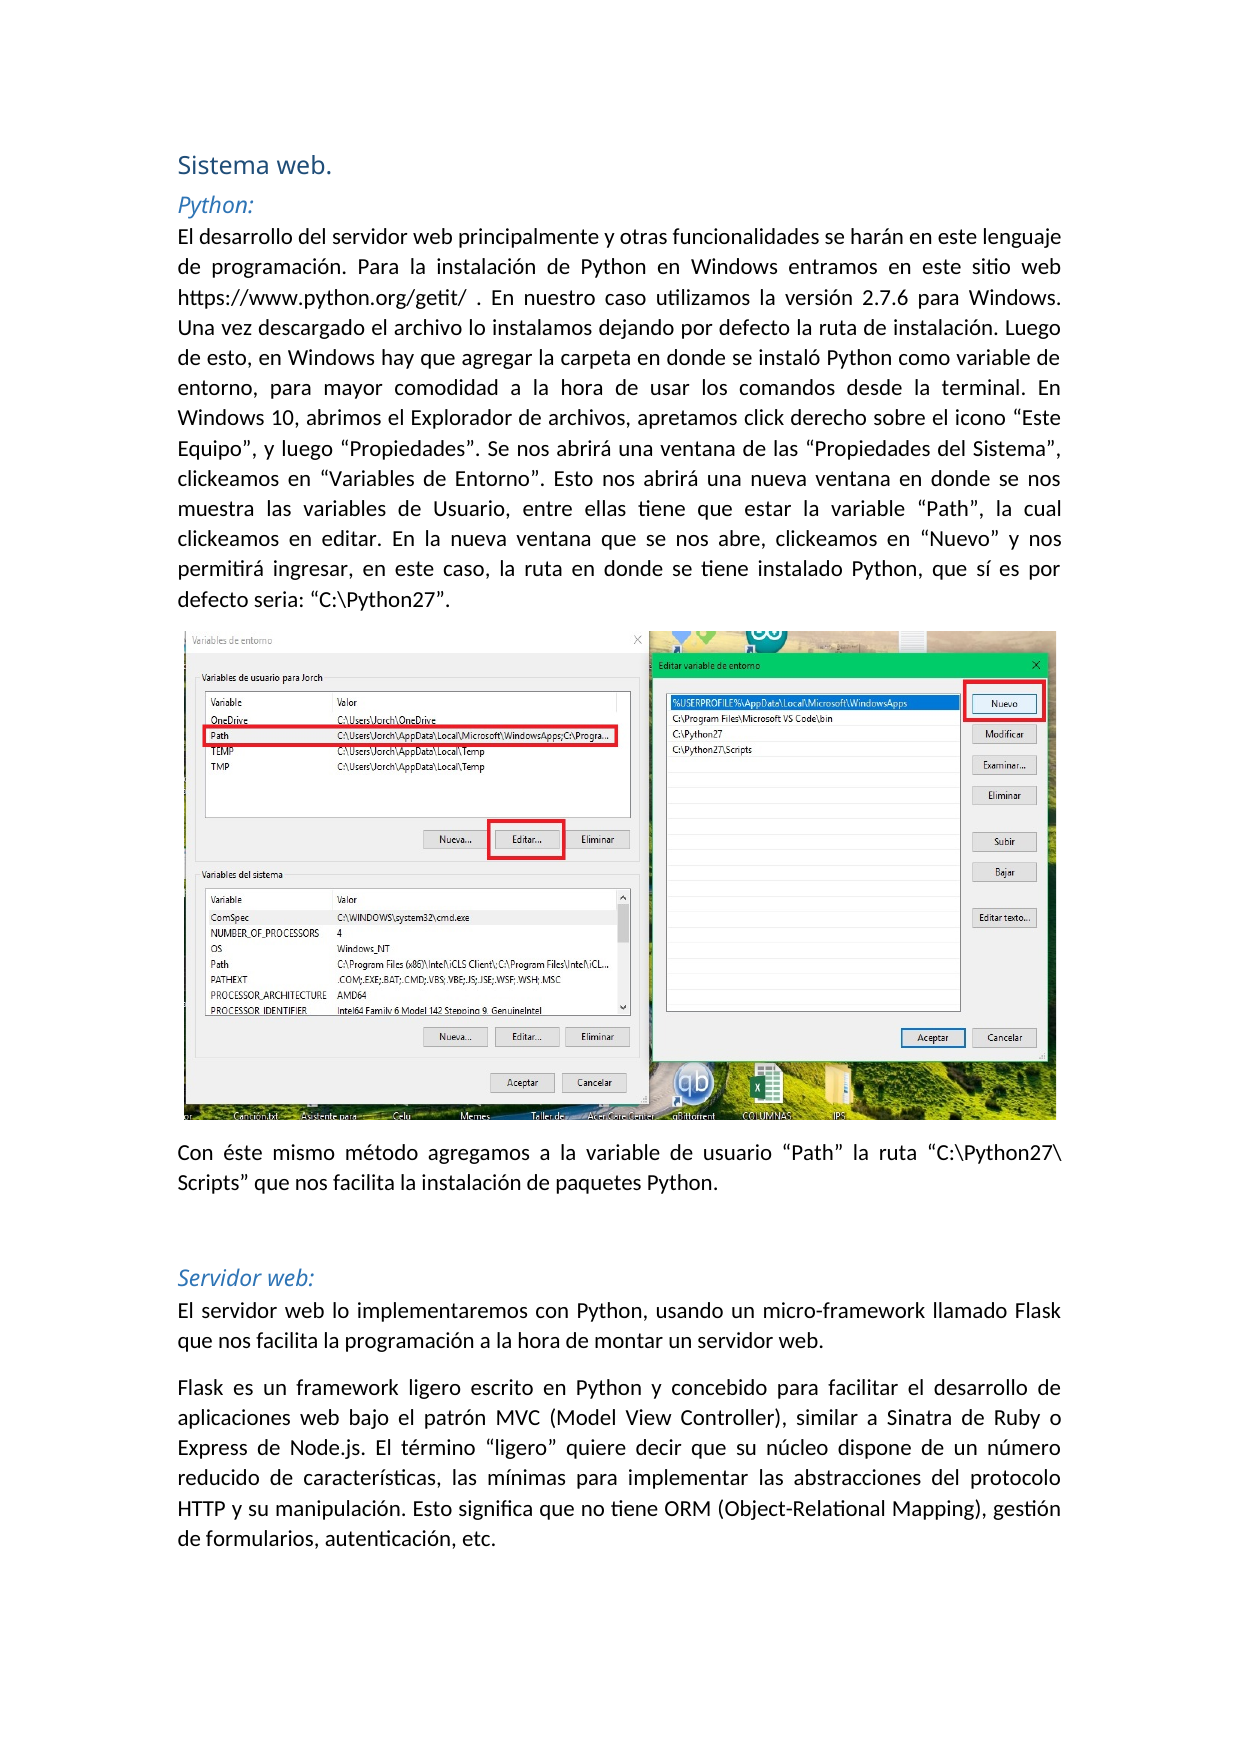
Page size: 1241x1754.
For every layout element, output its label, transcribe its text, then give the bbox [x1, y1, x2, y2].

subtitle Servidor web: [177, 1262, 1063, 1293]
text Flask es un framework ligero escrito en Python y concebido para facilitar el desarrollo de aplicaciones web bajo el patrón MVC (Model View Controller), similar a Sinatra de Ruby o Express de Node.js. El término “ligero” quiere decir que su núcleo dispone de un número reducido de características, las mínimas para implementar las abstracciones del protocolo HTTP y su manipulación. Esto significa que no tiene ORM (Object-Relational Mapping), gestión de formularios, autenticación, etc. [177, 1373, 1063, 1552]
text Con éste mismo método agregamos a la variable de usuario “Path” la ruta “C:\Python27\Scripts” que nos facilita la instalación de paquetes Python. [177, 1138, 1063, 1196]
subtitle Python: [177, 188, 1063, 220]
text El servidor web lo implementaremos con Python, usando un micro-framework llamado Flask que nos facilita la programación a la hora de montar un servidor web. [177, 1296, 1063, 1354]
picture [184, 631, 1057, 1120]
subtitle Sistema web. [177, 148, 1063, 182]
text El desarrollo del servidor web principalmente y otras funcionalidades se harán en este lenguaje de programación. Para la instalación de Python en Windows entramos en este sitio web https://www.python.org/getit/ . En nuestro caso utilizamos la versión 2.7.6 para Windows. Una vez descargado el archivo lo instalamos dejando por defecto la ruta de instalación. Luego de esto, en Windows hay que agregar la carpeta en donde se instaló Python como variable de entorno, para mayor comodidad a la hora de usar los comandos desde la terminal. En Windows 10, abrimos el Explorador de archivos, apretamos click derecho sobre el icono “Este Equipo”, y luego “Propiedades”. Se nos abrirá una ventana de las “Propiedades del Sistema”, clickeamos en “Variables de Entorno”. Esto nos abrirá una nueva ventana en donde se nos muestra las variables de Usuario, entre ellas tiene que estar la variable “Path”, la cual clickeamos en editar. En la nueva ventana que se nos abre, clickeamos en “Nuevo” y nos permitirá ingresar, en este caso, la ruta en donde se tiene instalado Python, que sí es por defecto seria: “C:\Python27”. [177, 222, 1063, 613]
